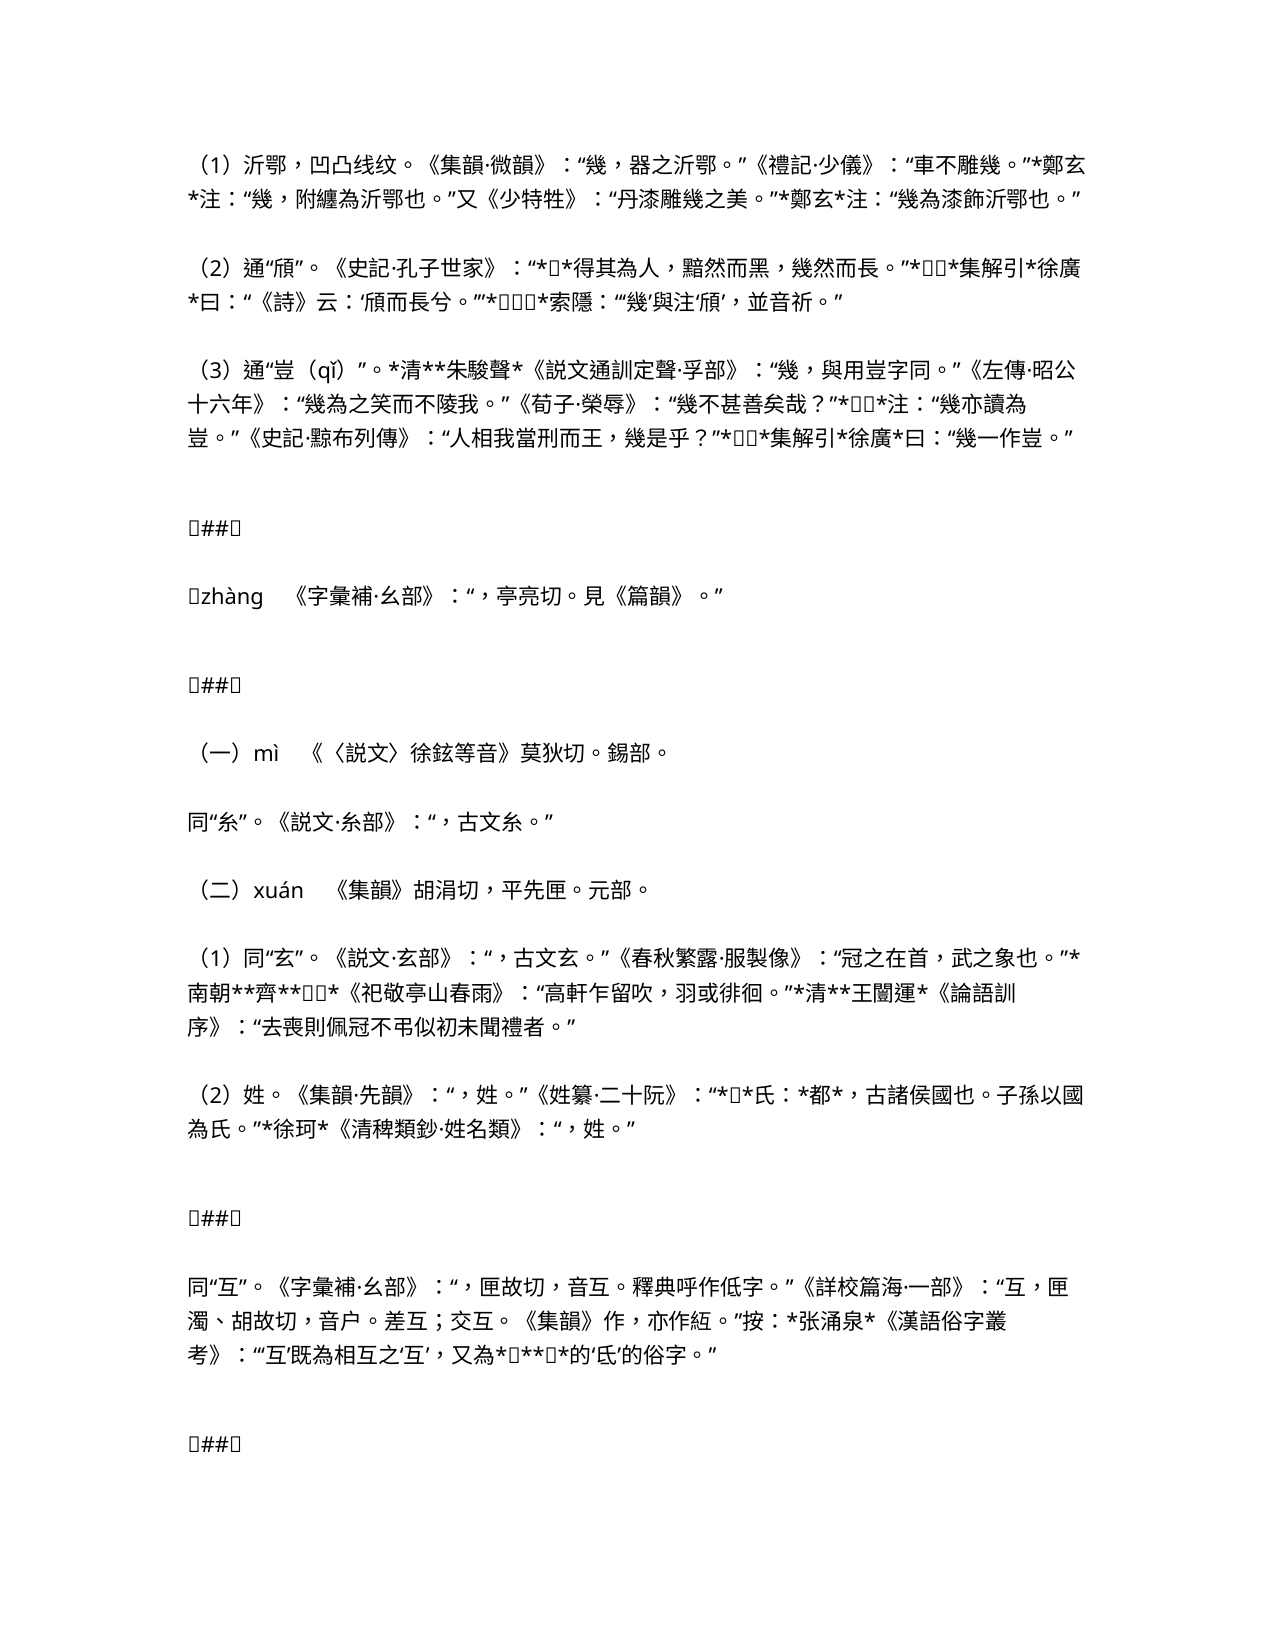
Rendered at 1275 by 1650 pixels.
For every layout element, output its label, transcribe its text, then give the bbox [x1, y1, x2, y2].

text 𢆯##𢆯 （一）mì 《〈説文〉徐鉉等音》莫狄切。錫部。 同“糸”。《説文·糸部》：“𢆯，古文糸。” （二）xuán 《集韻》胡涓切，平先匣。元部。 （1）同“玄”。《説文·玄部》：“𢆯，古文玄。”《春秋繁露·服製像》：“冠之在首，𢆯武之象也。”*南朝**齊**謝朓*《祀敬亭山春雨》：“高軒乍留吹，𢆯羽或徘徊。”*清**王闓運*《論語訓序》：“去喪則佩𢆯冠不弔似初未聞禮者。” （2）姓。《集韻·先韻》：“𢆯，姓。”《姓纂·二十阮》：“*𢆯*氏：*𢆯都*，古諸侯國也。子孫以國為氏。”*徐珂*《清稗類鈔·姓名類》：“𢆯，姓。” [187, 670, 1087, 1178]
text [187, 1429, 1087, 1493]
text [187, 150, 1087, 487]
text 𢆰##𢆰 同“互”。《字彙補·幺部》：“𢆰，匣故切，音互。釋典呼作低字。”《詳校篇海·一部》：“互，匣濁、胡故切，音户。差互；交互。《集韻》作𢆰，亦作䊺。”按：*张涌泉*《漢語俗字叢考》：“‘互’既為相互之‘互’，又為*氐**羌*的‘氐’的俗字。” [187, 1203, 1087, 1404]
text 𠅹##𠅹 𠅹zhàng 《字彙補·幺部》：“𠅹，亭亮切。見《篇韻》。” [187, 512, 1087, 645]
